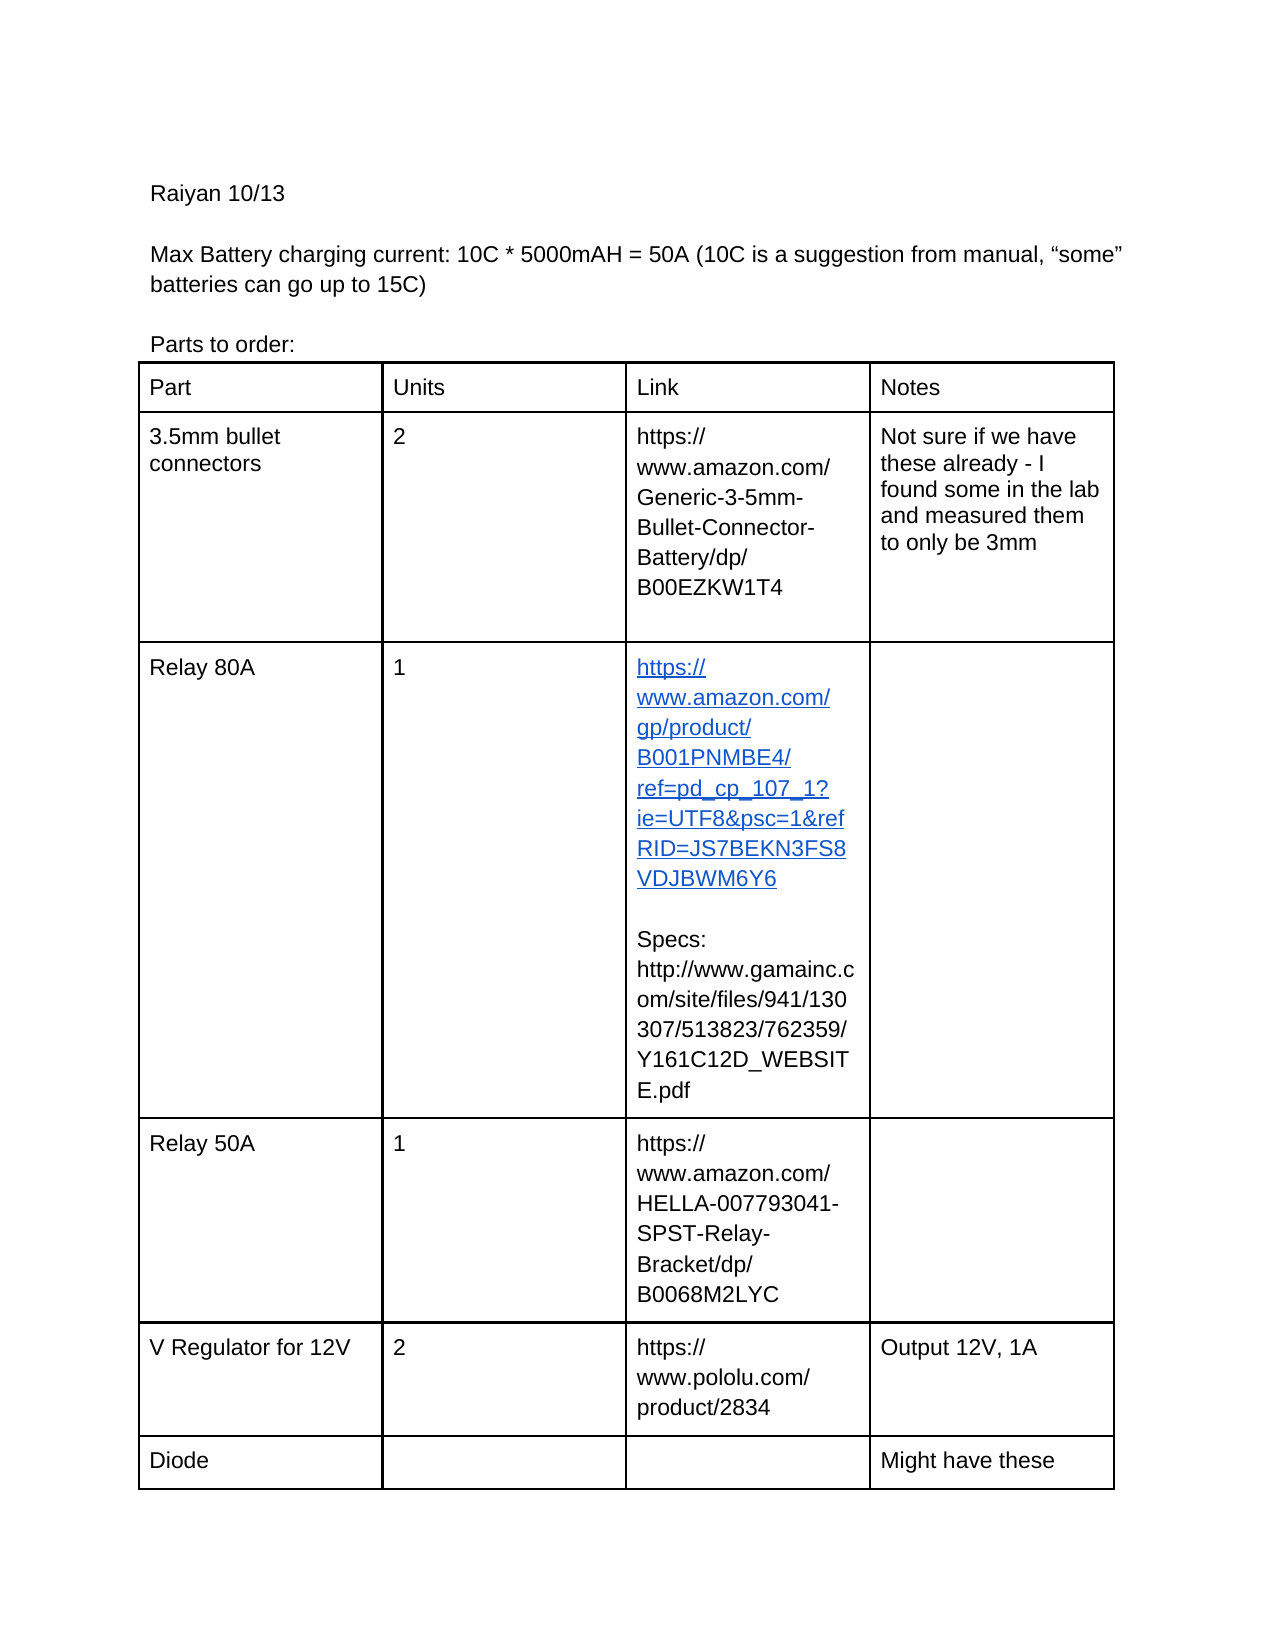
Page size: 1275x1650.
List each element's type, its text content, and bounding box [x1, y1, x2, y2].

table_cell 2 [384, 413, 625, 641]
table_cell Diode [140, 1437, 381, 1488]
table_header Part [140, 364, 381, 411]
table_cell Relay 50A [140, 1119, 381, 1321]
text Max Battery charging current: 10C * 5000mAH = 50A (10C is a suggestion from manual, “some” batteries can go up to 15C) [150, 241, 1125, 297]
table_cell 3.5mm bullet connectors [140, 413, 381, 641]
table_cell Relay 80A [140, 643, 381, 1117]
table_cell [871, 1119, 1113, 1321]
table_cell [627, 1437, 869, 1488]
table_header Units [384, 364, 625, 411]
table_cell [871, 1437, 1113, 1488]
table_header Link [627, 364, 869, 411]
table_cell 1 [384, 643, 625, 1117]
table_cell [871, 643, 1113, 1117]
table_cell https://www.pololu.com/product/2834 [627, 1324, 869, 1435]
table_cell 2 [384, 1324, 625, 1435]
table_cell [384, 1437, 625, 1488]
text Parts to order: [150, 331, 1125, 358]
table_cell 1 [384, 1119, 625, 1321]
table_cell https://www.amazon.com/gp/product/B001PNMBE4/ref=pd_cp_107_1?ie=UTF8&psc=1&refRID=JS7BEKN3FS8VDJBWM6Y6 Specs: http://www.gamainc.com/site/files/941/130307/513823/762359/Y161C12D_WEBSITE.pdf [627, 643, 869, 1117]
table_cell V Regulator for 12V [140, 1324, 381, 1435]
table_cell Output 12V, 1A [871, 1324, 1113, 1435]
table_header Notes [871, 364, 1113, 411]
text Raiyan 10/13 [150, 180, 1125, 207]
table_cell https://www.amazon.com/HELLA-007793041-SPST-Relay-Bracket/dp/B0068M2LYC [627, 1119, 869, 1321]
table_cell https://www.amazon.com/Generic-3-5mm-Bullet-Connector-Battery/dp/B00EZKW1T4 [627, 413, 869, 641]
table_cell Not sure if we have these already - I found some in the lab and measured them to only be 3mm [871, 413, 1113, 641]
